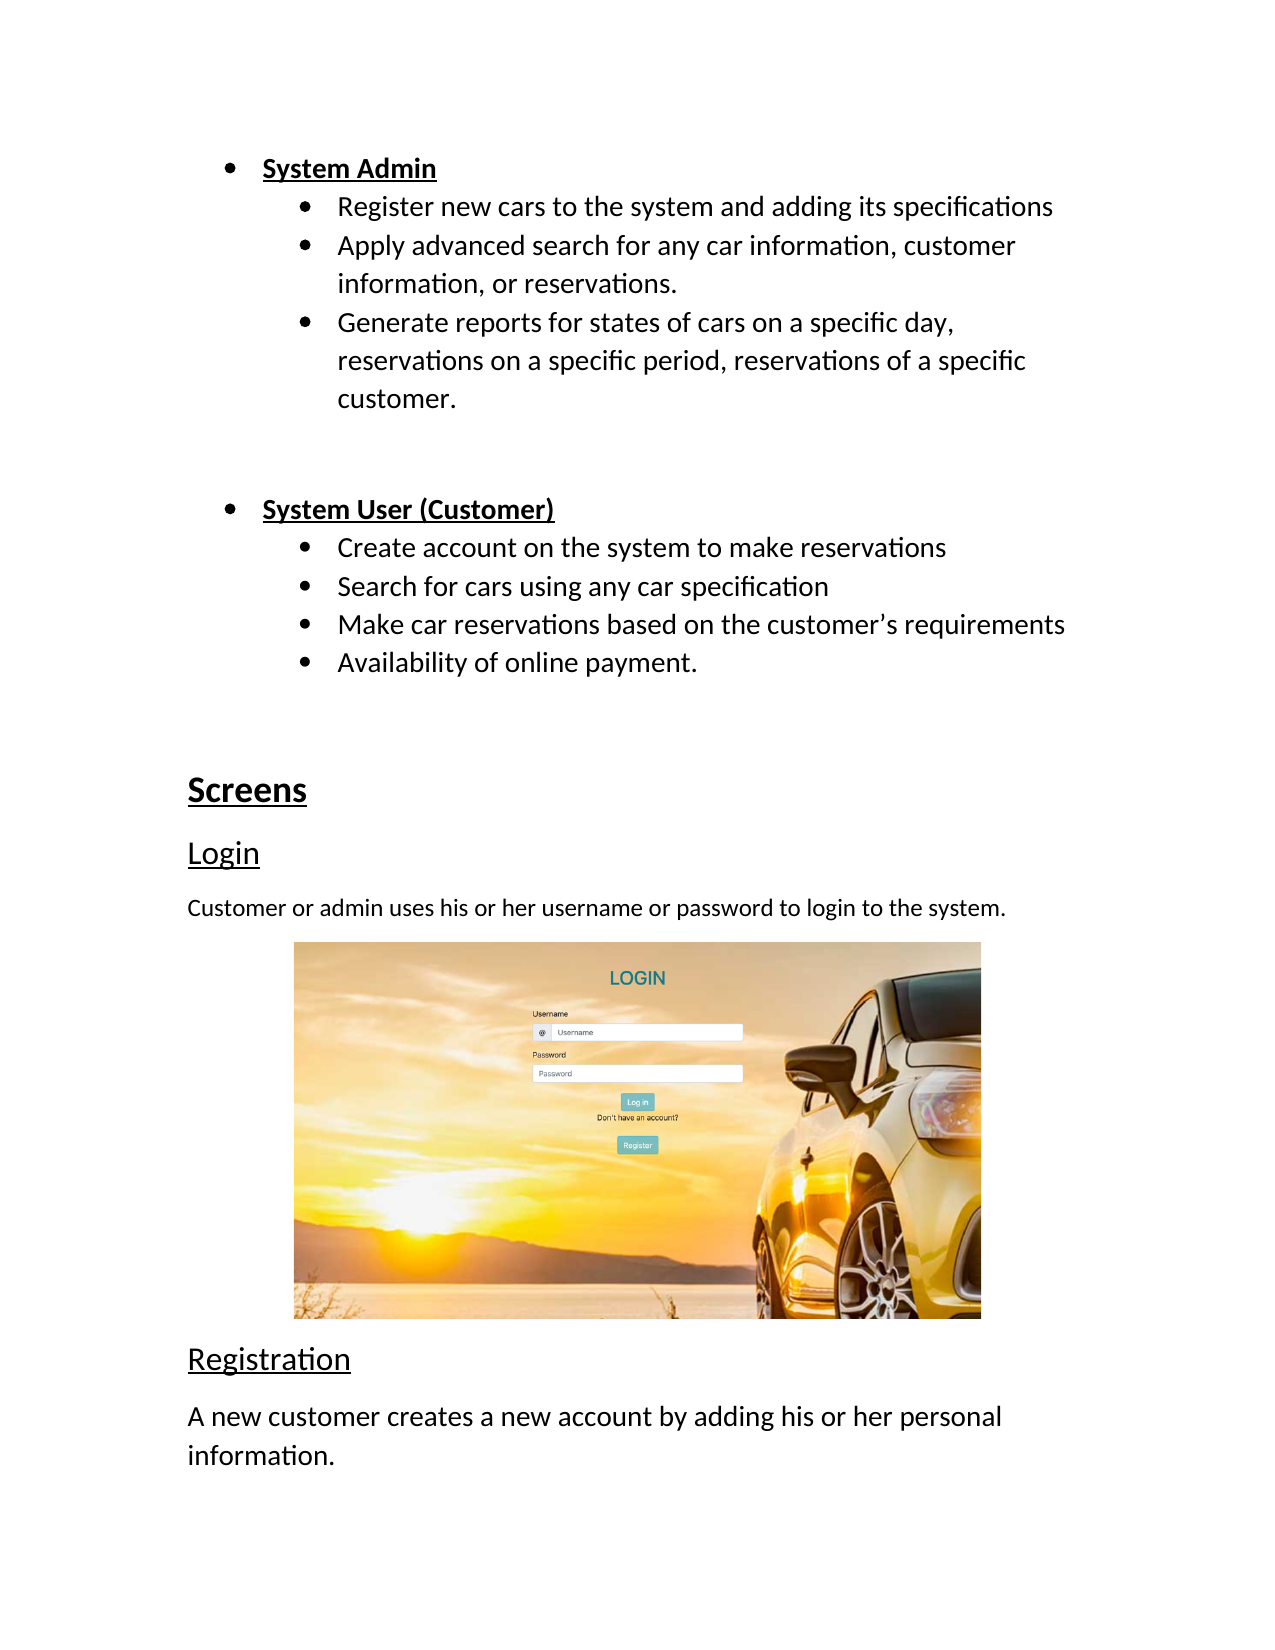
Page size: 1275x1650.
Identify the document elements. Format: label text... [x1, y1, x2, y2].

list Apply advanced search for any car information, customer information, or reservations. [300, 227, 1087, 301]
text Registration [187, 1337, 1087, 1378]
text Login [187, 832, 1087, 873]
list Generate reports for states of cars on a specific day, reservations on a specific period, reservations of a specific customer. [300, 304, 1087, 416]
text Screens [187, 766, 1087, 812]
picture [293, 942, 982, 1319]
list Search for cars using any car specification [300, 568, 1087, 603]
text Customer or admin uses his or her username or password to login to the system. [187, 893, 1087, 923]
list Make car reservations based on the customer’s requirements [300, 606, 1087, 642]
text A new customer creates a new account by adding his or her personal information. [187, 1398, 1087, 1472]
list Create account on the system to make reservations [300, 529, 1087, 565]
list System User (Customer) [225, 491, 1087, 526]
list Availability of online payment. [300, 644, 1087, 680]
list System Admin [225, 150, 1087, 186]
list Register new cars to the system and adding its specifications [300, 188, 1087, 224]
